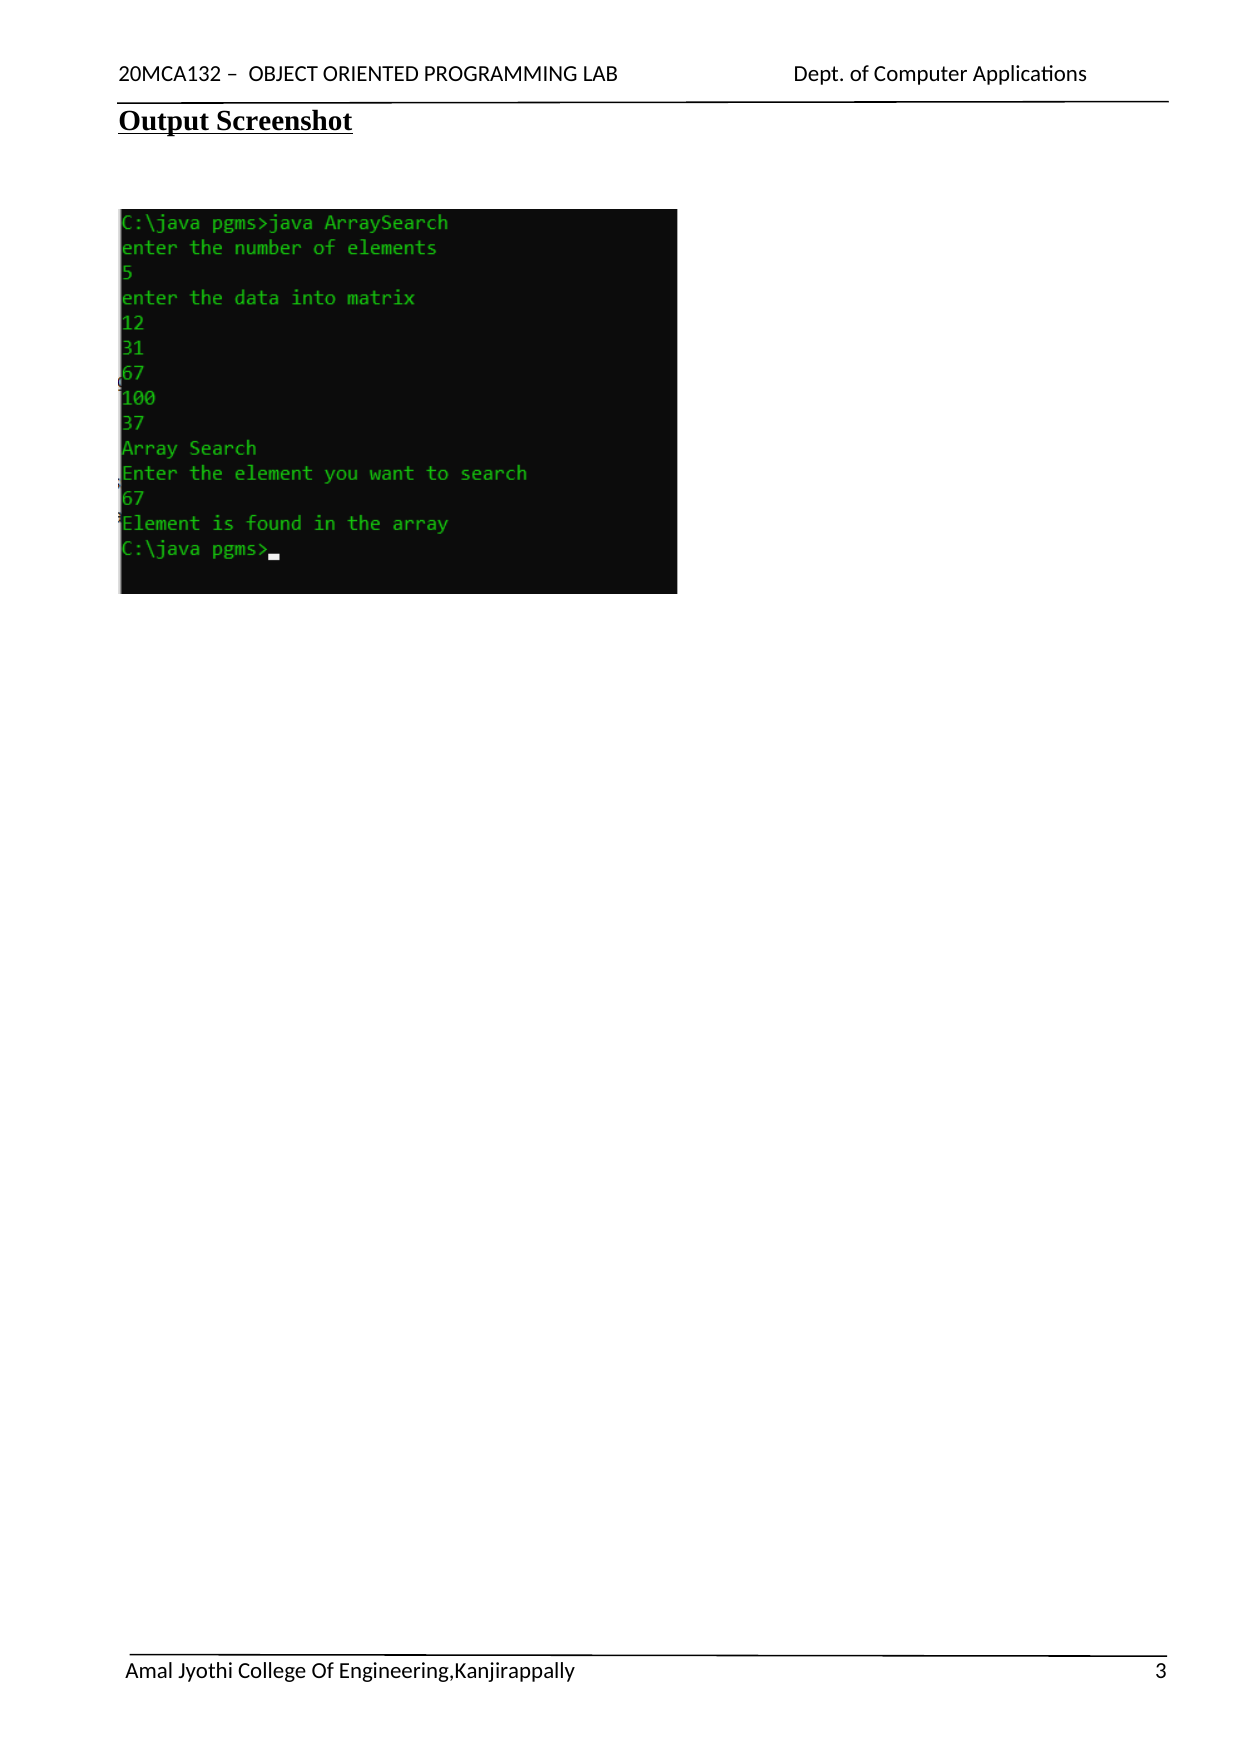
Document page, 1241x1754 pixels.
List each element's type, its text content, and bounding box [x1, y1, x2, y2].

picture [118, 209, 678, 594]
text Output Screenshot [118, 103, 1167, 137]
